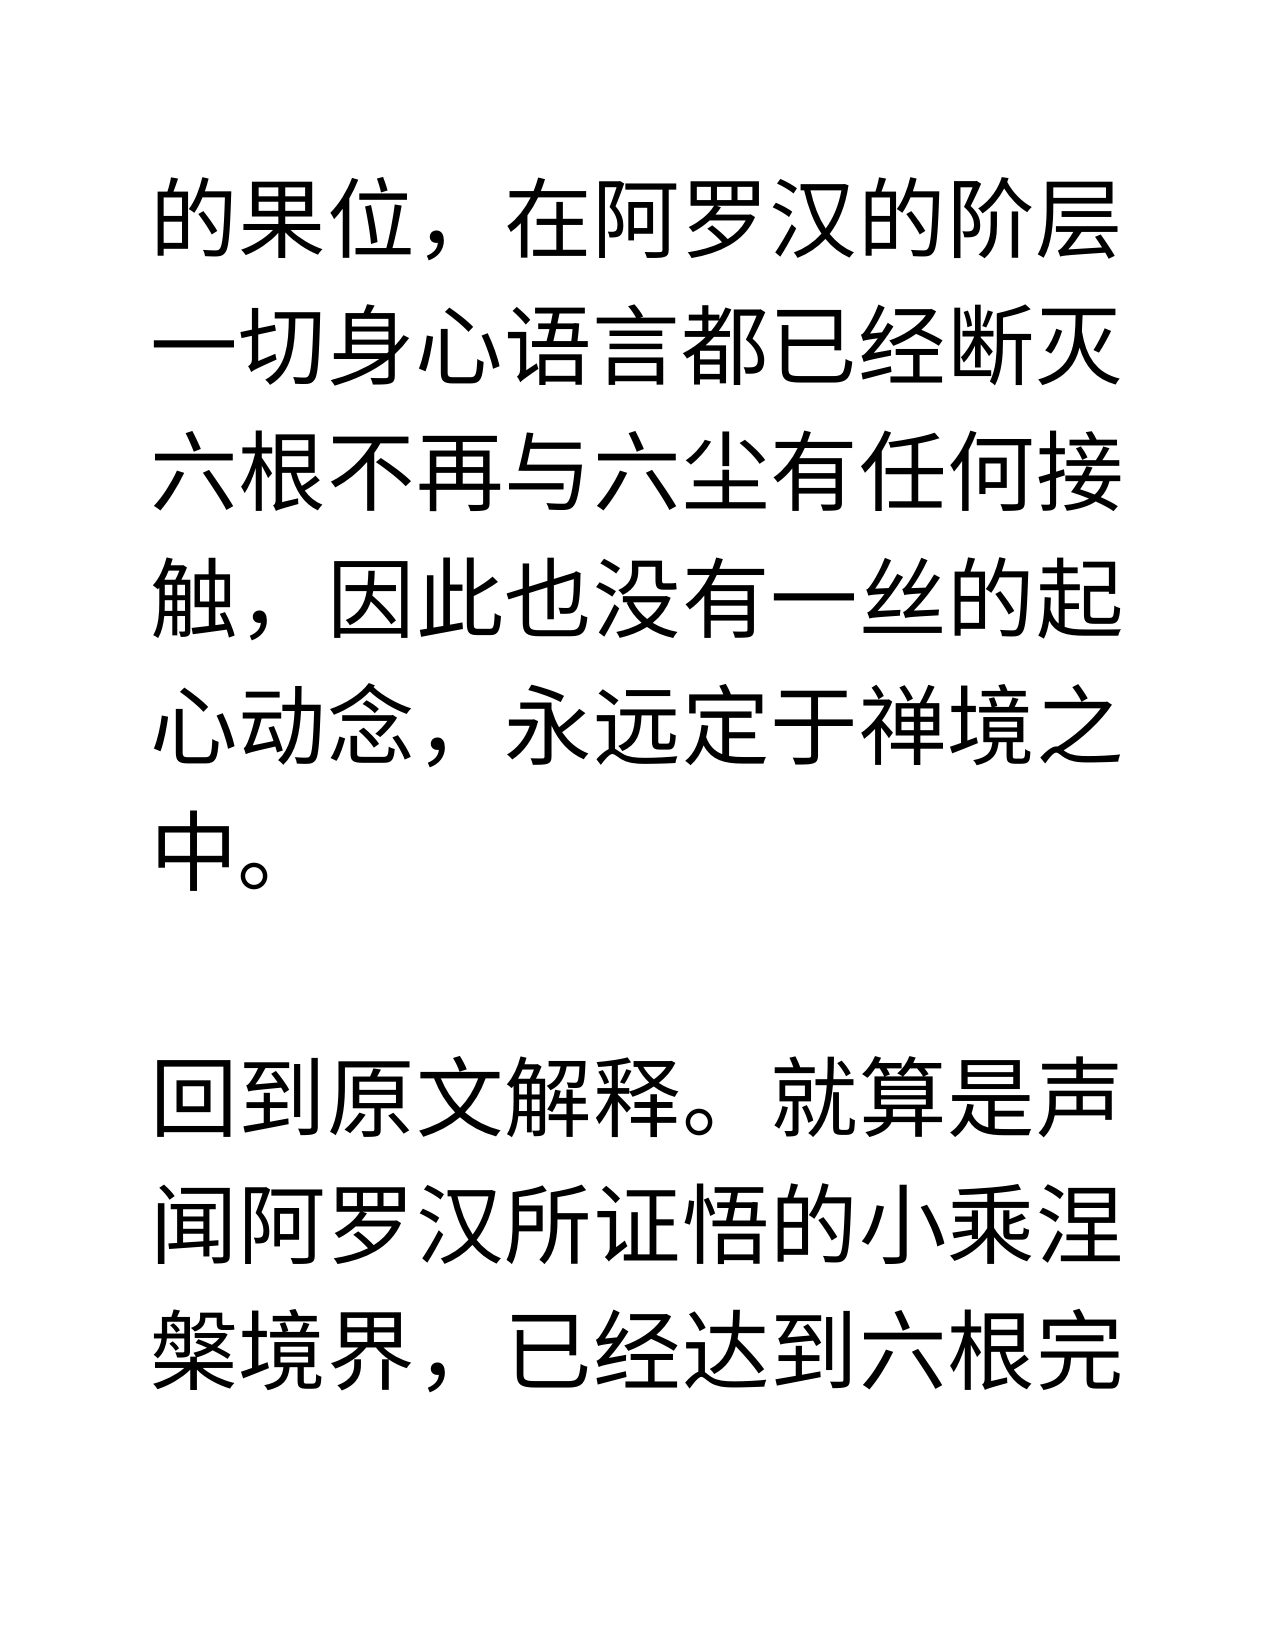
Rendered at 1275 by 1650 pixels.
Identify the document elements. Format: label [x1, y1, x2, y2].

text [150, 150, 1125, 910]
text [150, 1029, 1125, 1409]
